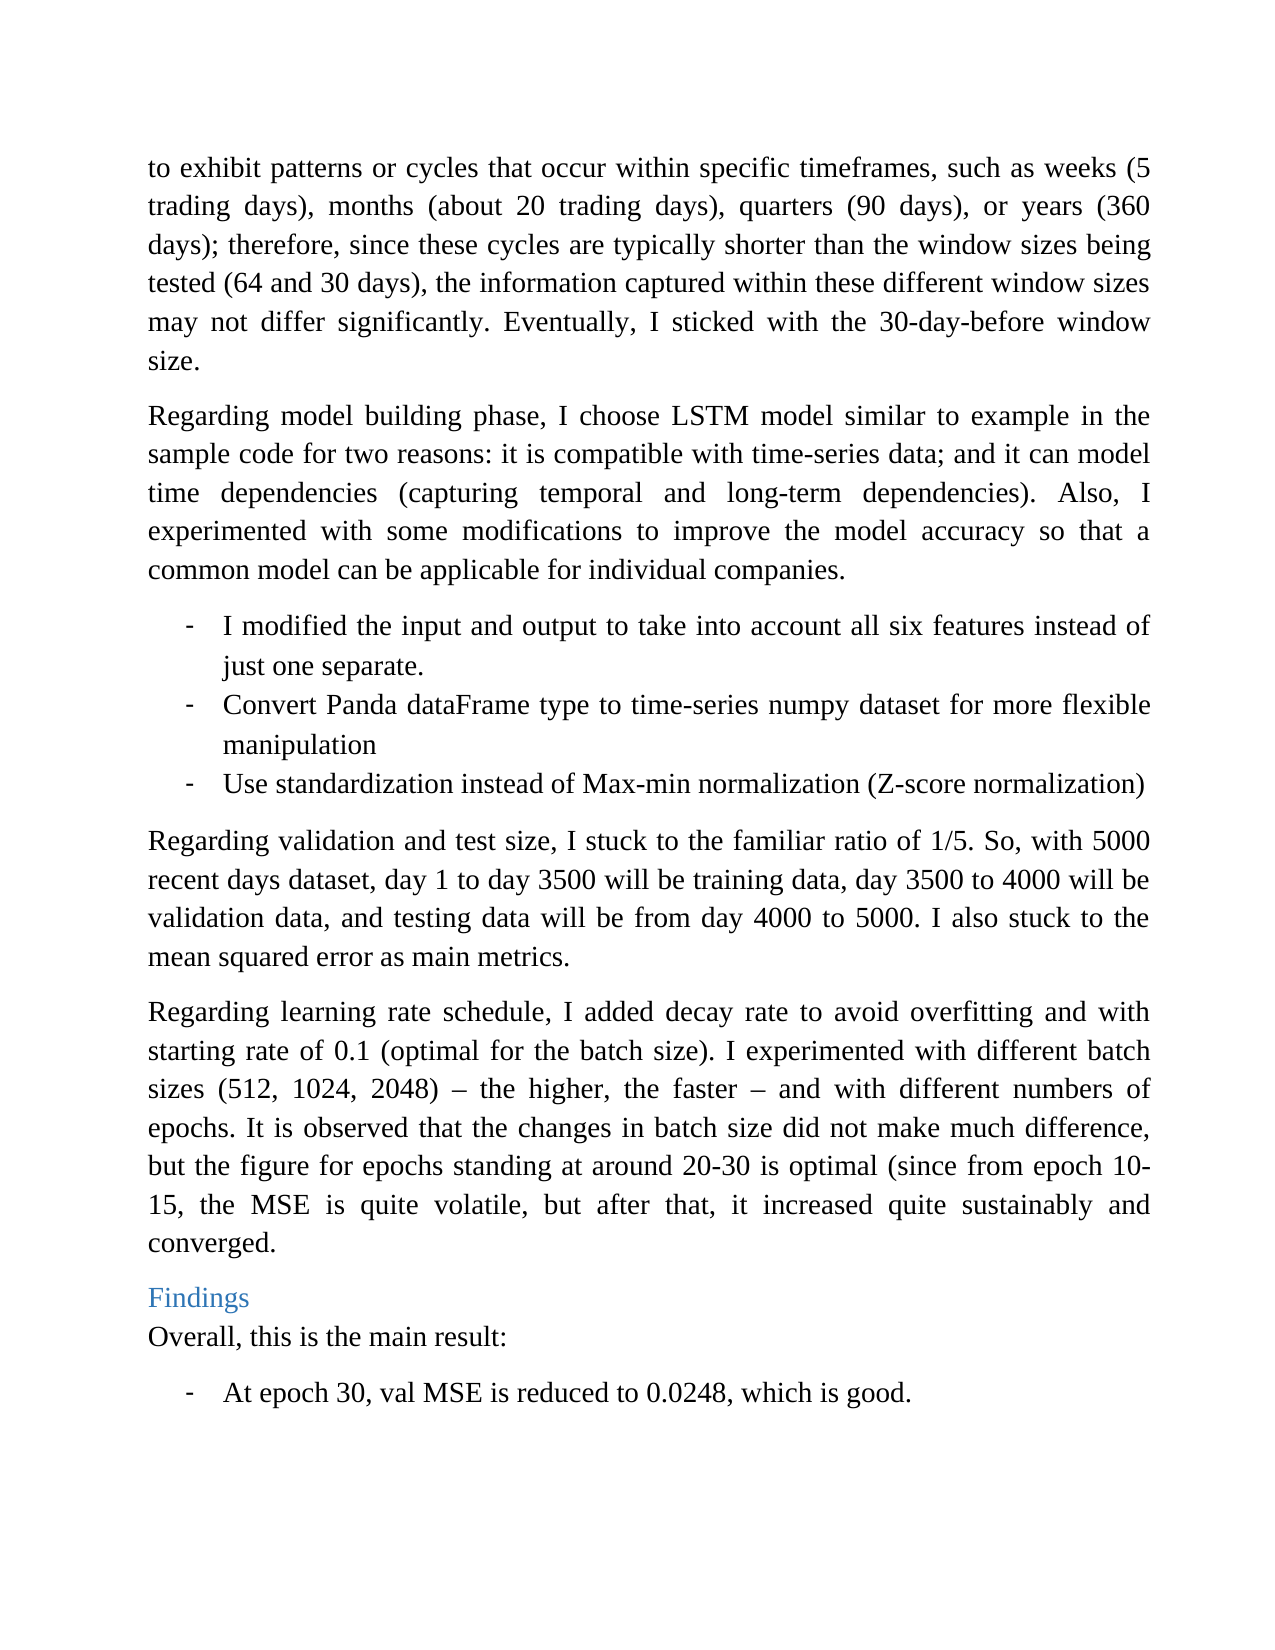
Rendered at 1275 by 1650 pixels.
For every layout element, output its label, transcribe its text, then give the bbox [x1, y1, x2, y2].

list I modified the input and output to take into account all six features instead of just one separate. [185, 607, 1152, 681]
list Convert Panda dataFrame type to time-series numpy dataset for more flexible manipulation [185, 686, 1152, 761]
text Regarding learning rate schedule, I added decay rate to avoid overfitting and with starting rate of 0.1 (optimal for the batch size). I experimented with different batch sizes (512, 1024, 2048) – the higher, the faster – and with different numbers of epochs. It is observed that the changes in batch size did not make much difference, but the figure for epochs standing at around 20-30 is optimal (since from epoch 10-15, the MSE is quite volatile, but after that, it increased quite sustainably and converged. [148, 994, 1152, 1259]
text Regarding model building phase, I choose LSTM model similar to example in the sample code for two reasons: it is compatible with time-series data; and it can model time dependencies (capturing temporal and long-term dependencies). Also, I experimented with some modifications to improve the model accuracy so that a common model can be applicable for individual companies. [148, 398, 1152, 586]
subtitle Findings [148, 1281, 1152, 1314]
list Use standardization instead of Max-min normalization (Z-score normalization) [185, 766, 1152, 801]
text Overall, this is the main result: [148, 1319, 1152, 1353]
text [148, 150, 1152, 376]
text Regarding validation and test size, I stuck to the familiar ratio of 1/5. So, with 5000 recent days dataset, day 1 to day 3500 will be training data, day 3500 to 4000 will be validation data, and testing data will be from day 4000 to 5000. I also stuck to the mean squared error as main metrics. [148, 823, 1152, 972]
list At epoch 30, val MSE is reduced to 0.0248, which is good. [185, 1374, 1152, 1410]
